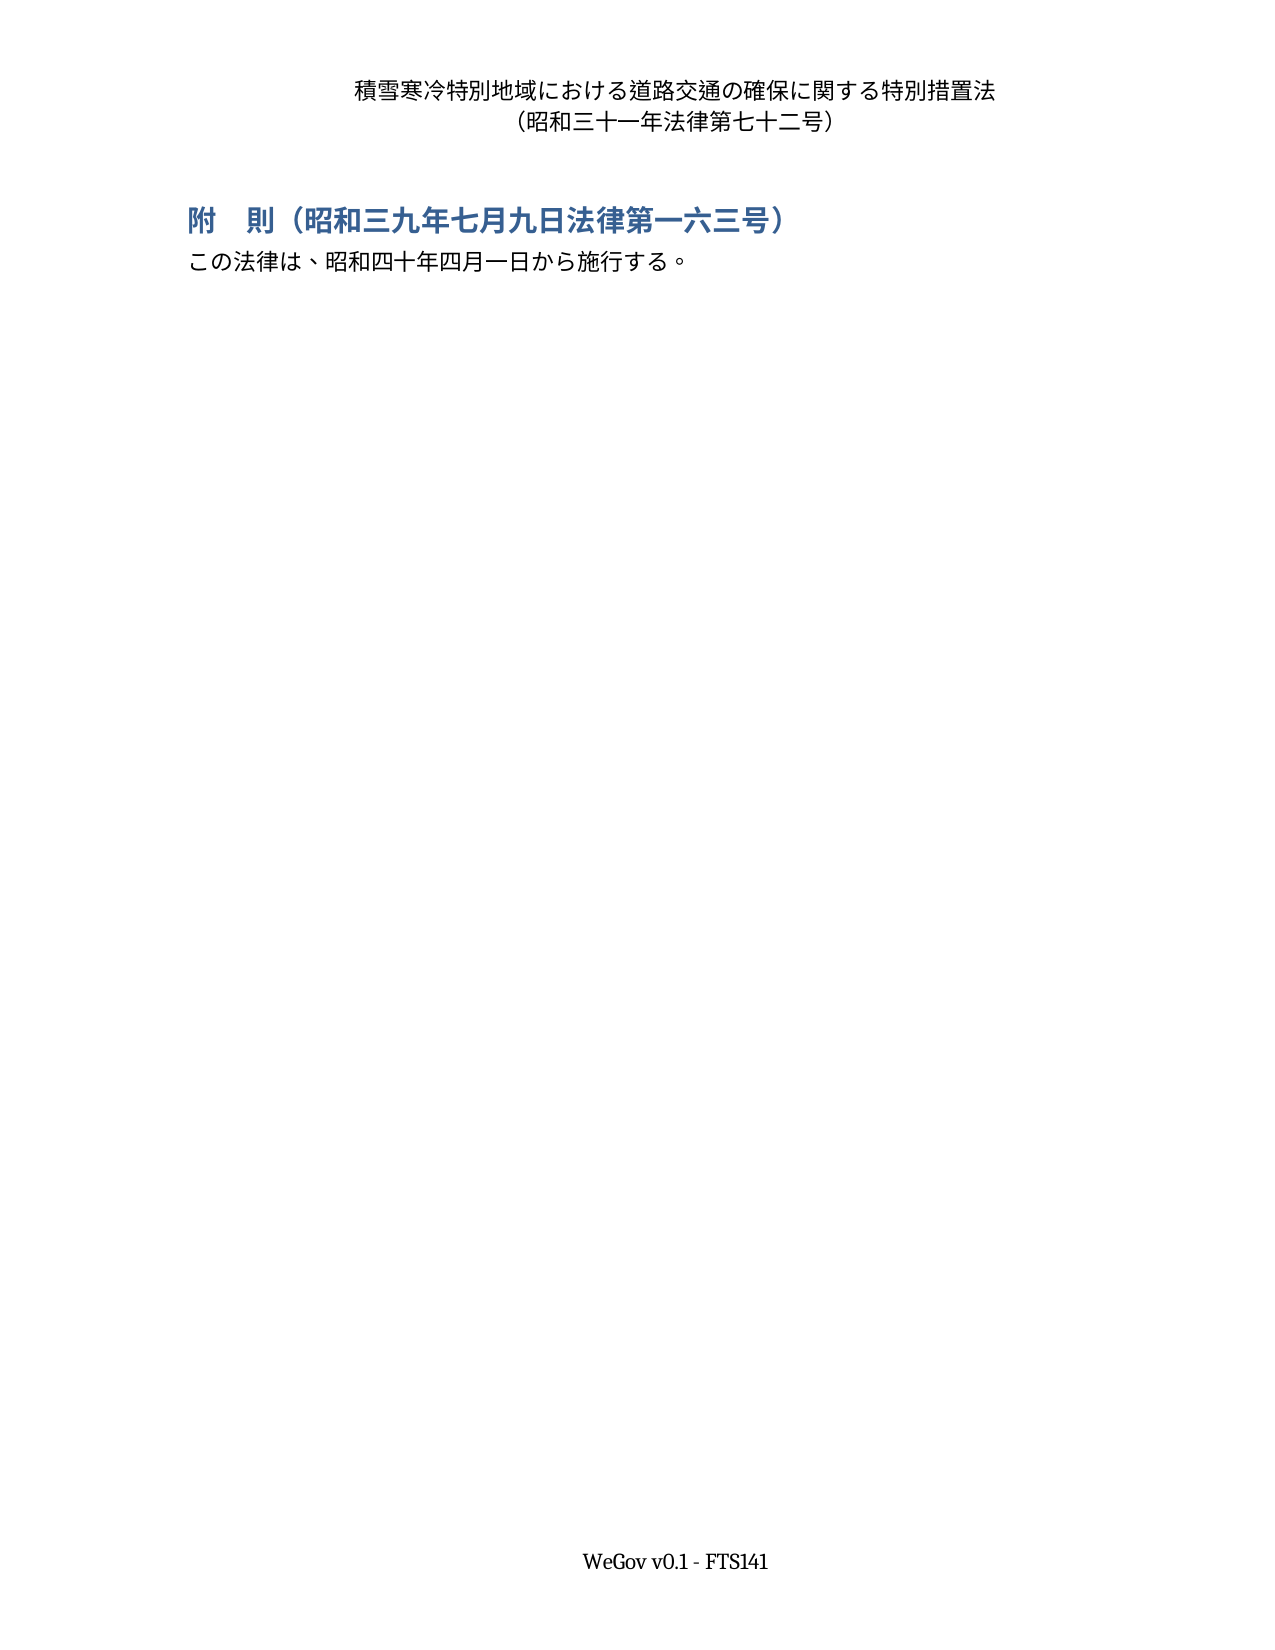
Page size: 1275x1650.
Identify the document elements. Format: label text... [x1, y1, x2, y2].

text この法律は、昭和四十年四月一日から施行する。 [187, 246, 1087, 277]
subtitle 附 則（昭和三九年七月九日法律第一六三号） [187, 200, 1087, 240]
